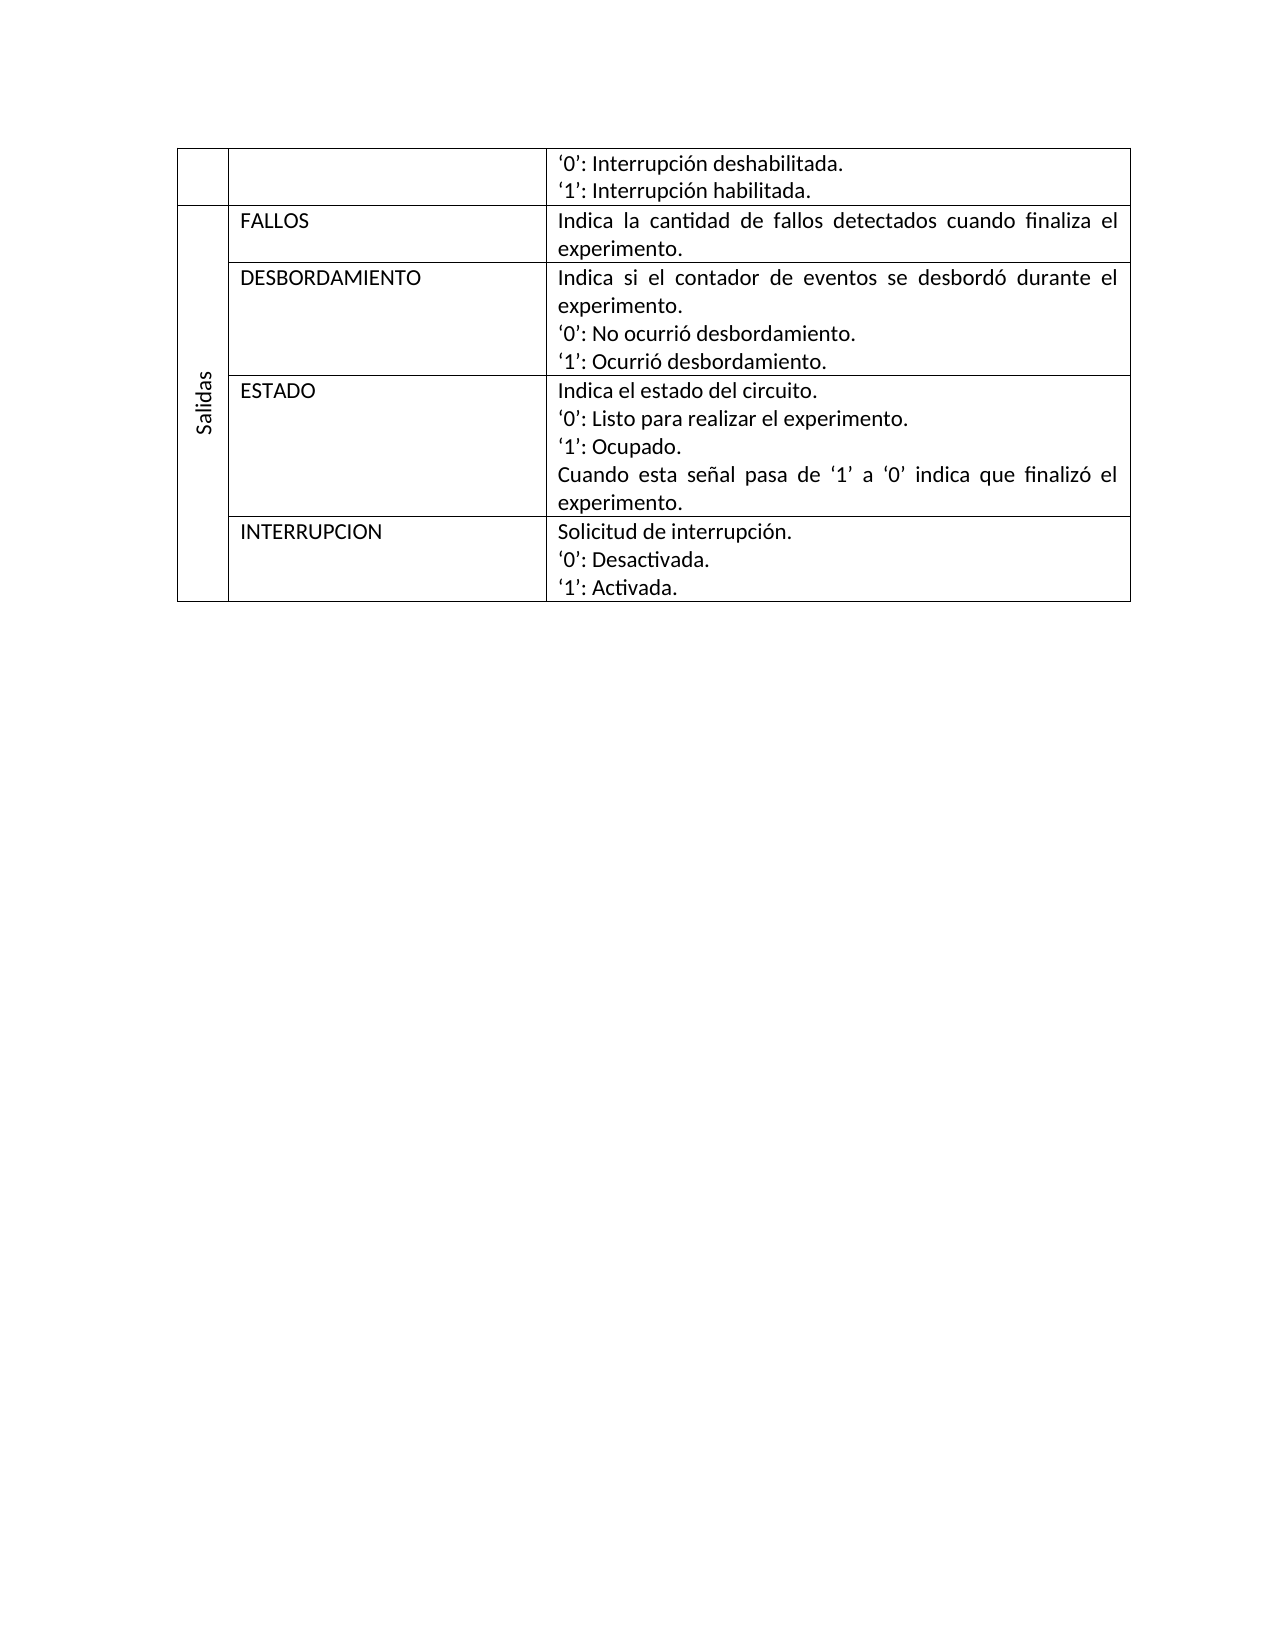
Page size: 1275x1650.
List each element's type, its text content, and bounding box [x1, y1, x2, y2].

table_cell FALLOS [229, 206, 546, 262]
table_cell Indica si el contador de eventos se desbordó durante el experimento. ‘0’: No ocurrió desbordamiento. ‘1’: Ocurrió desbordamiento. [547, 263, 1130, 375]
table_cell ESTADO [229, 376, 546, 516]
table_cell Salidas [178, 206, 228, 601]
table_cell Indica la cantidad de fallos detectados cuando finaliza el experimento. [547, 206, 1130, 262]
table_cell INTERRUPCION [229, 517, 546, 601]
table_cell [547, 149, 1130, 205]
table_cell Indica el estado del circuito. ‘0’: Listo para realizar el experimento. ‘1’: Ocupado. Cuando esta señal pasa de ‘1’ a ‘0’ indica que finalizó el experimento. [547, 376, 1130, 516]
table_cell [229, 149, 546, 205]
table_cell Solicitud de interrupción. ‘0’: Desactivada. ‘1’: Activada. [547, 517, 1130, 601]
table_cell DESBORDAMIENTO [229, 263, 546, 375]
